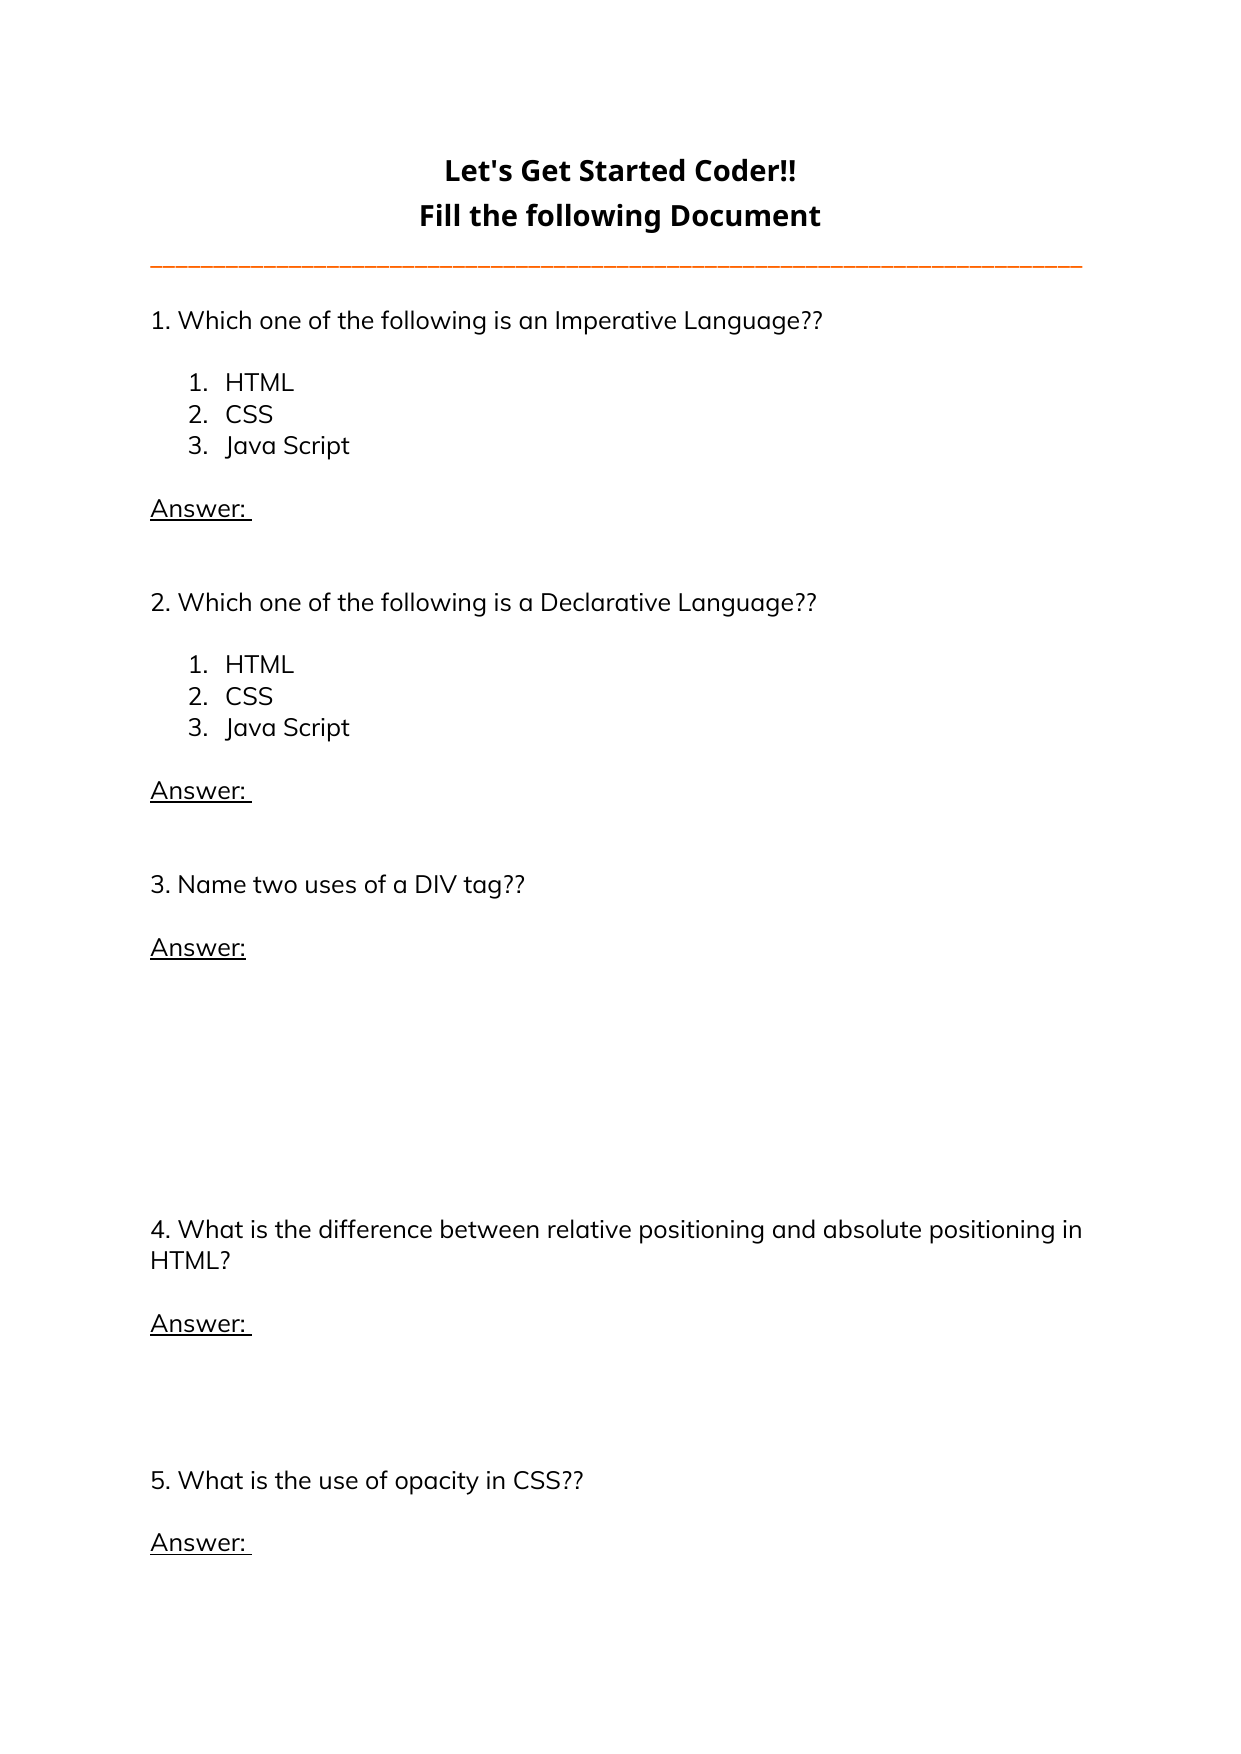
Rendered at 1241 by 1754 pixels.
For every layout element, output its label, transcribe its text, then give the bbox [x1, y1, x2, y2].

list CSS [187, 398, 1090, 429]
text 4. What is the difference between relative positioning and absolute positioning in HTML? [150, 1213, 1090, 1276]
list CSS [187, 680, 1090, 712]
text __________________________________________________________________________ [150, 241, 1090, 273]
text Answer: [150, 1307, 1090, 1339]
list HTML [187, 367, 1090, 398]
text Fill the following Document [150, 196, 1090, 235]
text 1. Which one of the following is an Imperative Language?? [150, 304, 1090, 335]
list Java Script [187, 429, 1090, 461]
text Answer: [150, 492, 1090, 523]
list Java Script [187, 712, 1090, 743]
text 5. What is the use of opacity in CSS?? [150, 1464, 1090, 1495]
text 2. Which one of the following is a Declarative Language?? [150, 586, 1090, 617]
text Answer: [150, 1527, 1090, 1558]
text Let's Get Started Coder!! [150, 150, 1090, 190]
text Answer: [150, 774, 1090, 806]
text 3. Name two uses of a DIV tag?? [150, 868, 1090, 900]
list HTML [187, 649, 1090, 680]
text Answer: [150, 931, 1090, 962]
